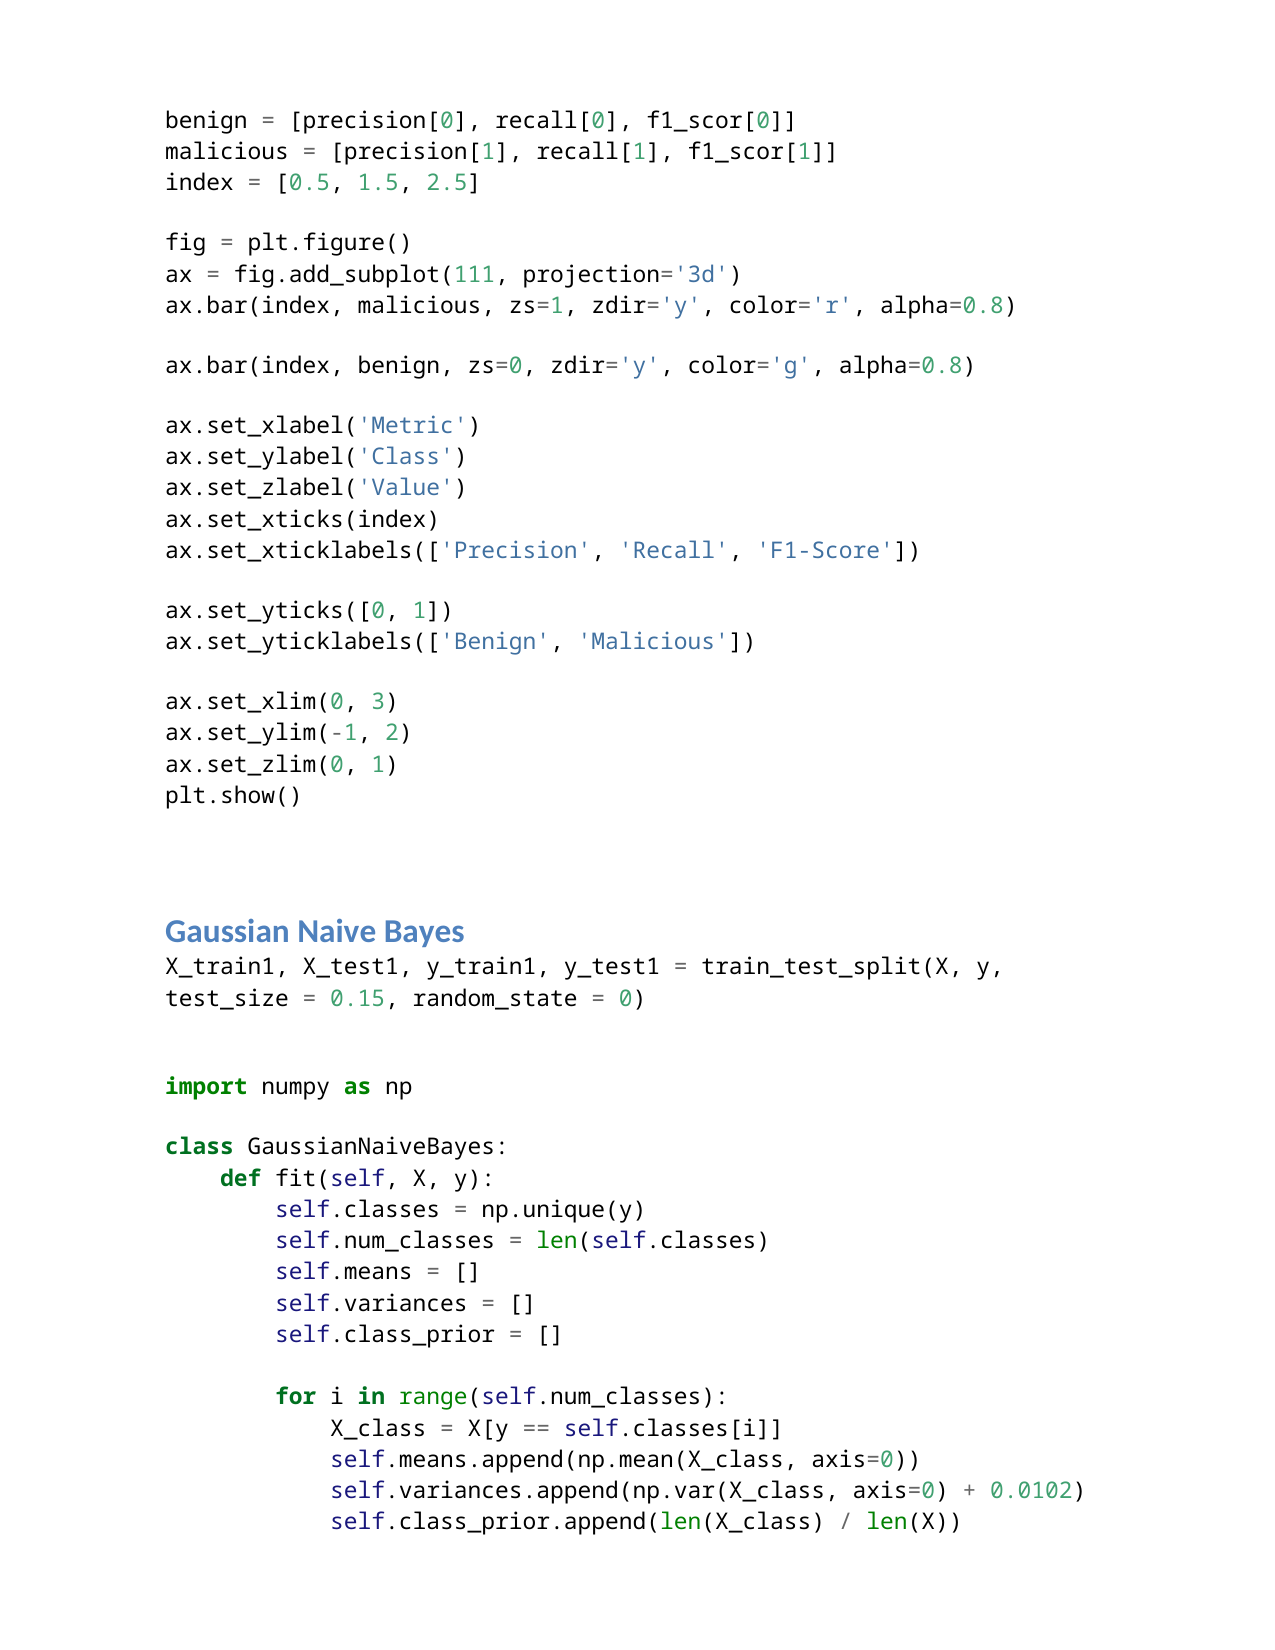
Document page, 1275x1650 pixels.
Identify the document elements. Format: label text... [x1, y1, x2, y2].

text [165, 75, 1125, 810]
text Gaussian Naive Bayes [165, 909, 1125, 950]
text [165, 950, 1125, 1568]
